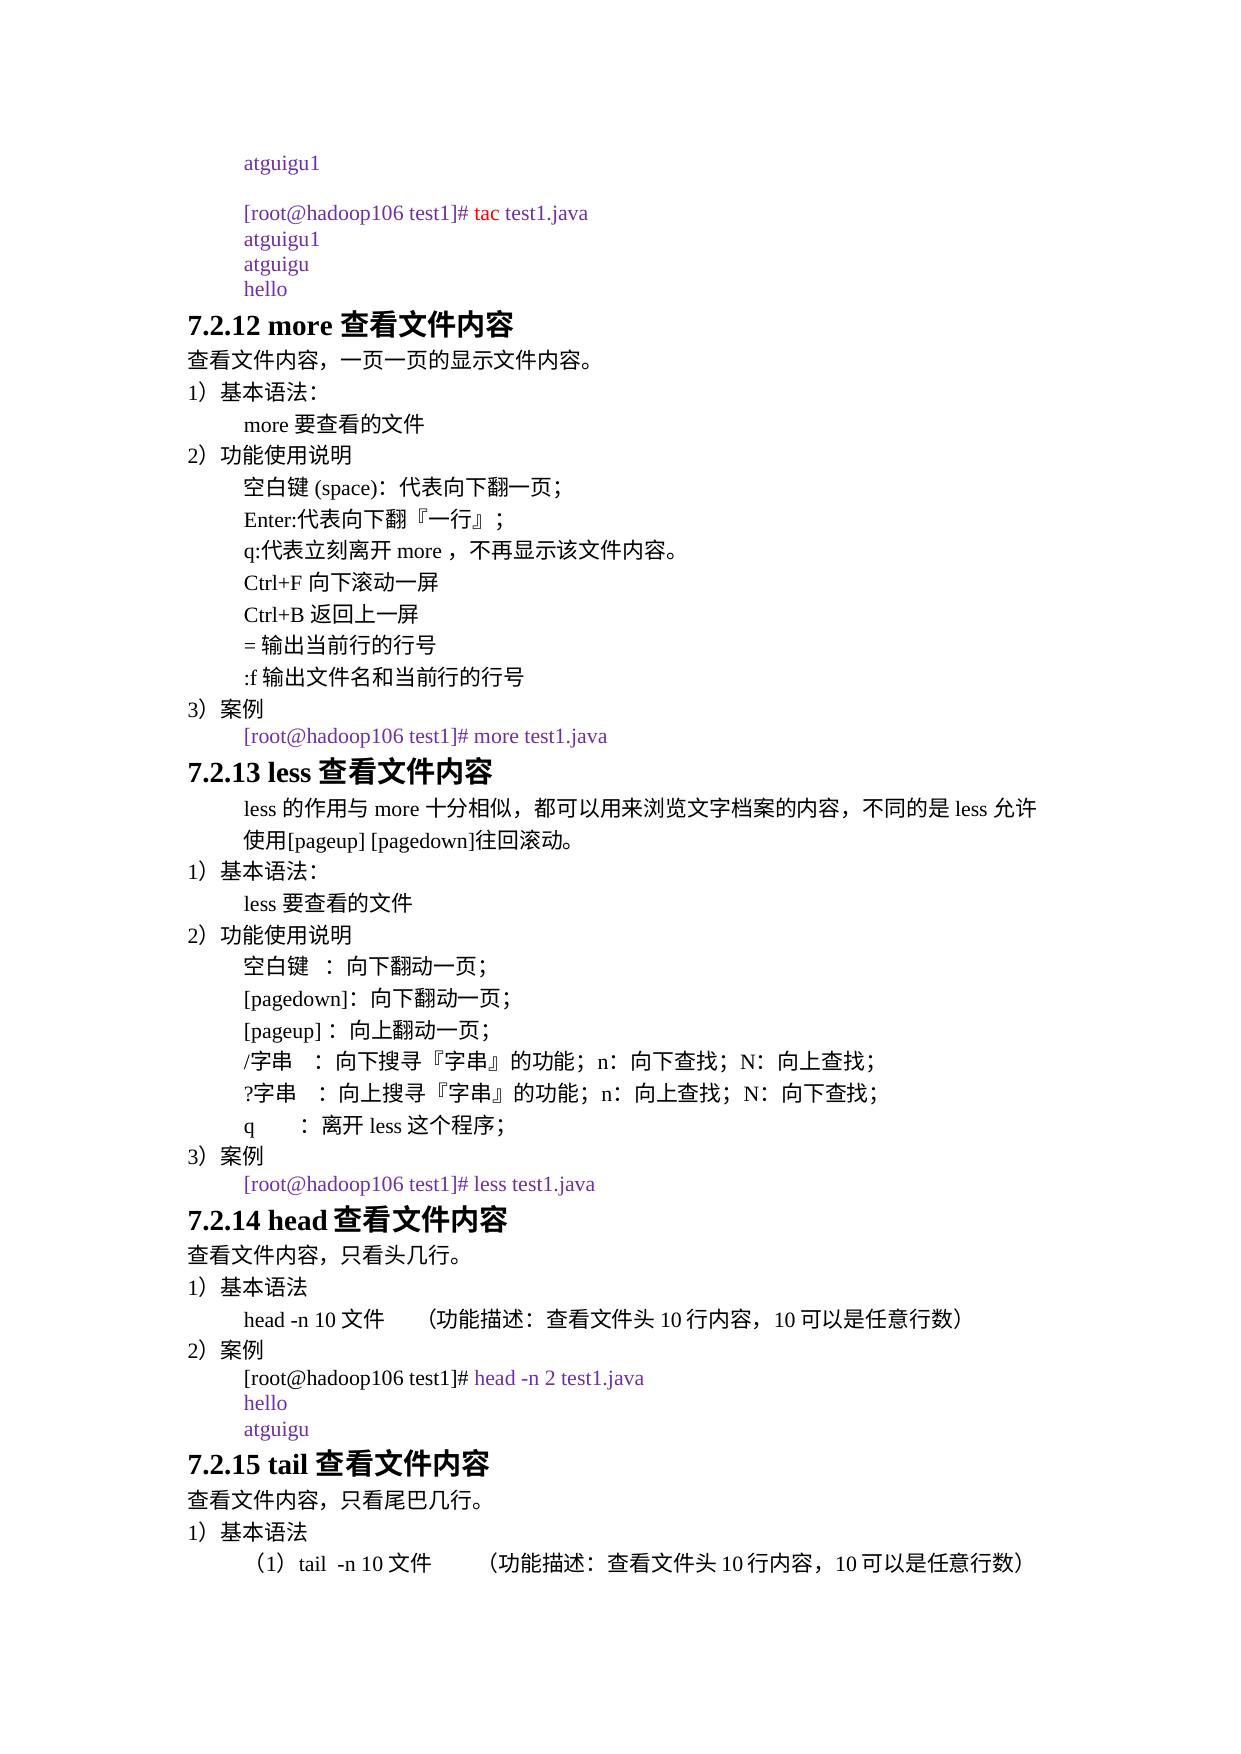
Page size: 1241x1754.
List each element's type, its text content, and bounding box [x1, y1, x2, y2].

text atguigu [244, 251, 1053, 276]
text atguigu1 [244, 150, 1053, 175]
text more 要查看的文件 [244, 407, 1053, 438]
text Enter:代表向下翻『一行』； [244, 502, 1053, 533]
text hello [244, 1390, 1053, 1416]
text atguigu [244, 1416, 1053, 1441]
text /字串 ：向下搜寻『字串』的功能；n：向下查找；N：向上查找； [244, 1044, 1053, 1076]
text 1）基本语法： [187, 375, 1053, 407]
text less 的作用与 more 十分相似，都可以用来浏览文字档案的内容，不同的是 less 允许使用[pageup] [pagedown]往回滚动。 [244, 791, 1053, 854]
text [root@hadoop106 test1]# head -n 2 test1.java [244, 1365, 1053, 1390]
text Ctrl+F 向下滚动一屏 [244, 565, 1053, 597]
text [root@hadoop106 test1]# less test1.java [244, 1171, 1053, 1196]
text 查看文件内容，一页一页的显示文件内容。 [187, 343, 1053, 375]
text q:代表立刻离开 more ，不再显示该文件内容。 [244, 533, 1053, 565]
text 1）基本语法： [187, 854, 1053, 886]
text 查看文件内容，只看尾巴几行。 [187, 1483, 1053, 1515]
text 7.2.13 less 查看文件内容 [187, 749, 1053, 791]
text 2）功能使用说明 [187, 918, 1053, 949]
text 查看文件内容，只看头几行。 [187, 1238, 1053, 1270]
text 1）基本语法 [187, 1270, 1053, 1302]
text 7.2.12 more 查看文件内容 [187, 301, 1053, 343]
text 空白键 (space)：代表向下翻一页； [244, 470, 1053, 502]
text q ：离开 less 这个程序； [244, 1108, 1053, 1139]
text :f 输出文件名和当前行的行号 [244, 660, 1053, 692]
text atguigu1 [244, 226, 1053, 251]
text Ctrl+B 返回上一屏 [244, 597, 1053, 628]
text 2）案例 [187, 1333, 1053, 1365]
text 空白键 ：向下翻动一页； [244, 949, 1053, 981]
text [pageup] ：向上翻动一页； [244, 1013, 1053, 1044]
text 2）功能使用说明 [187, 438, 1053, 470]
text 1）基本语法 [187, 1515, 1053, 1546]
text [root@hadoop106 test1]# tac test1.java [244, 200, 1053, 226]
text 3）案例 [187, 692, 1053, 723]
text = 输出当前行的行号 [244, 628, 1053, 660]
text （1）tail -n 10 文件 （功能描述：查看文件头10行内容，10可以是任意行数） [244, 1546, 1053, 1578]
text ?字串 ：向上搜寻『字串』的功能；n：向上查找；N：向下查找； [244, 1076, 1053, 1108]
text hello [244, 276, 1053, 301]
text [pagedown]：向下翻动一页； [244, 981, 1053, 1013]
text 7.2.15 tail 查看文件内容 [187, 1441, 1053, 1483]
text [root@hadoop106 test1]# more test1.java [244, 723, 1053, 749]
text less 要查看的文件 [244, 886, 1053, 918]
text 3）案例 [187, 1139, 1053, 1171]
text head -n 10 文件 （功能描述：查看文件头10行内容，10可以是任意行数） [244, 1302, 1053, 1333]
text 7.2.14 head查看文件内容 [187, 1196, 1053, 1238]
